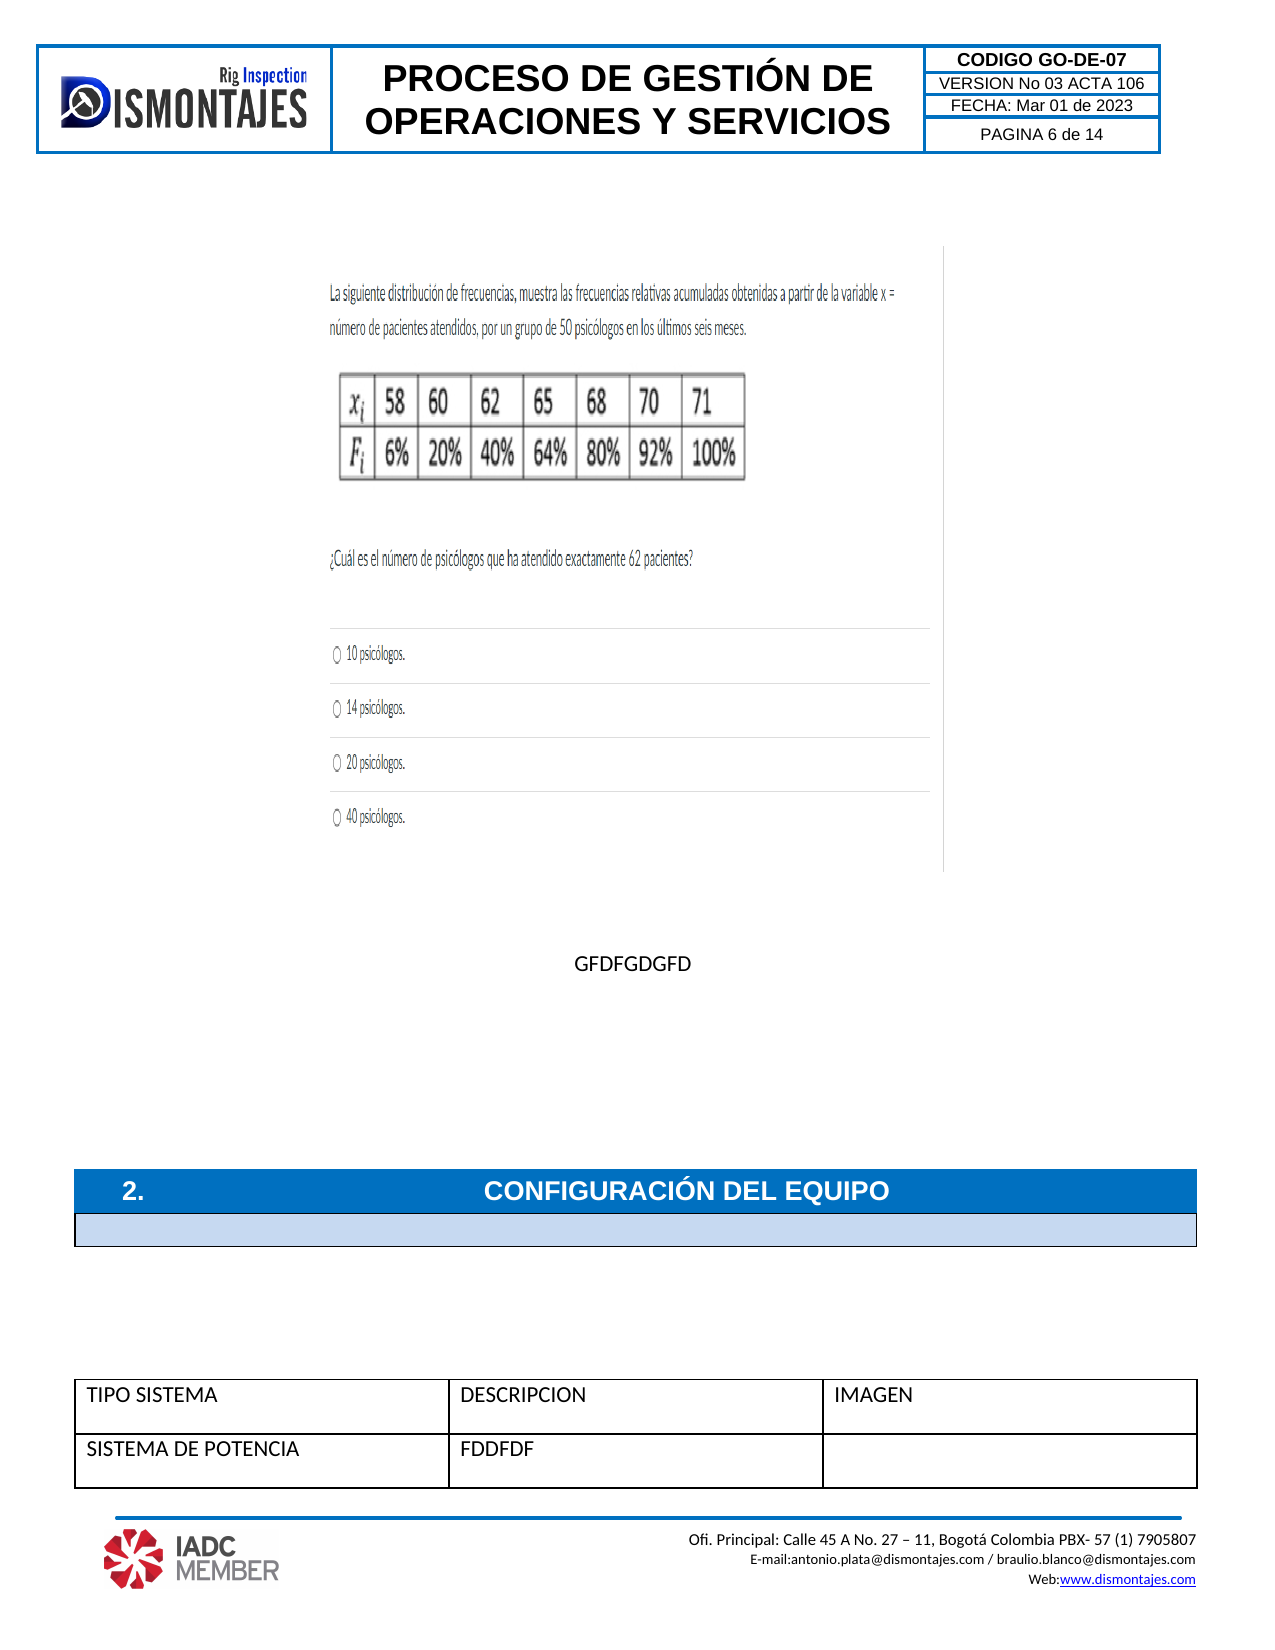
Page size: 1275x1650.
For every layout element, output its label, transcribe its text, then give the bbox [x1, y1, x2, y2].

table_cell FDDFDF [450, 1435, 822, 1487]
table_header IMAGEN [824, 1380, 1196, 1433]
picture [104, 1529, 279, 1589]
table_header 2. [74, 1169, 177, 1213]
table_header DESCRIPCION [450, 1380, 822, 1433]
table_cell [824, 1435, 1196, 1487]
picture [61, 67, 307, 128]
text GFDFGDGFD [74, 949, 1196, 1010]
table_header [76, 1214, 1196, 1246]
table_cell SISTEMA DE POTENCIA [76, 1435, 448, 1487]
table_header TIPO SISTEMA [76, 1380, 448, 1433]
table_header CONFIGURACIÓN DEL EQUIPO [177, 1169, 1197, 1213]
picture [322, 246, 948, 872]
